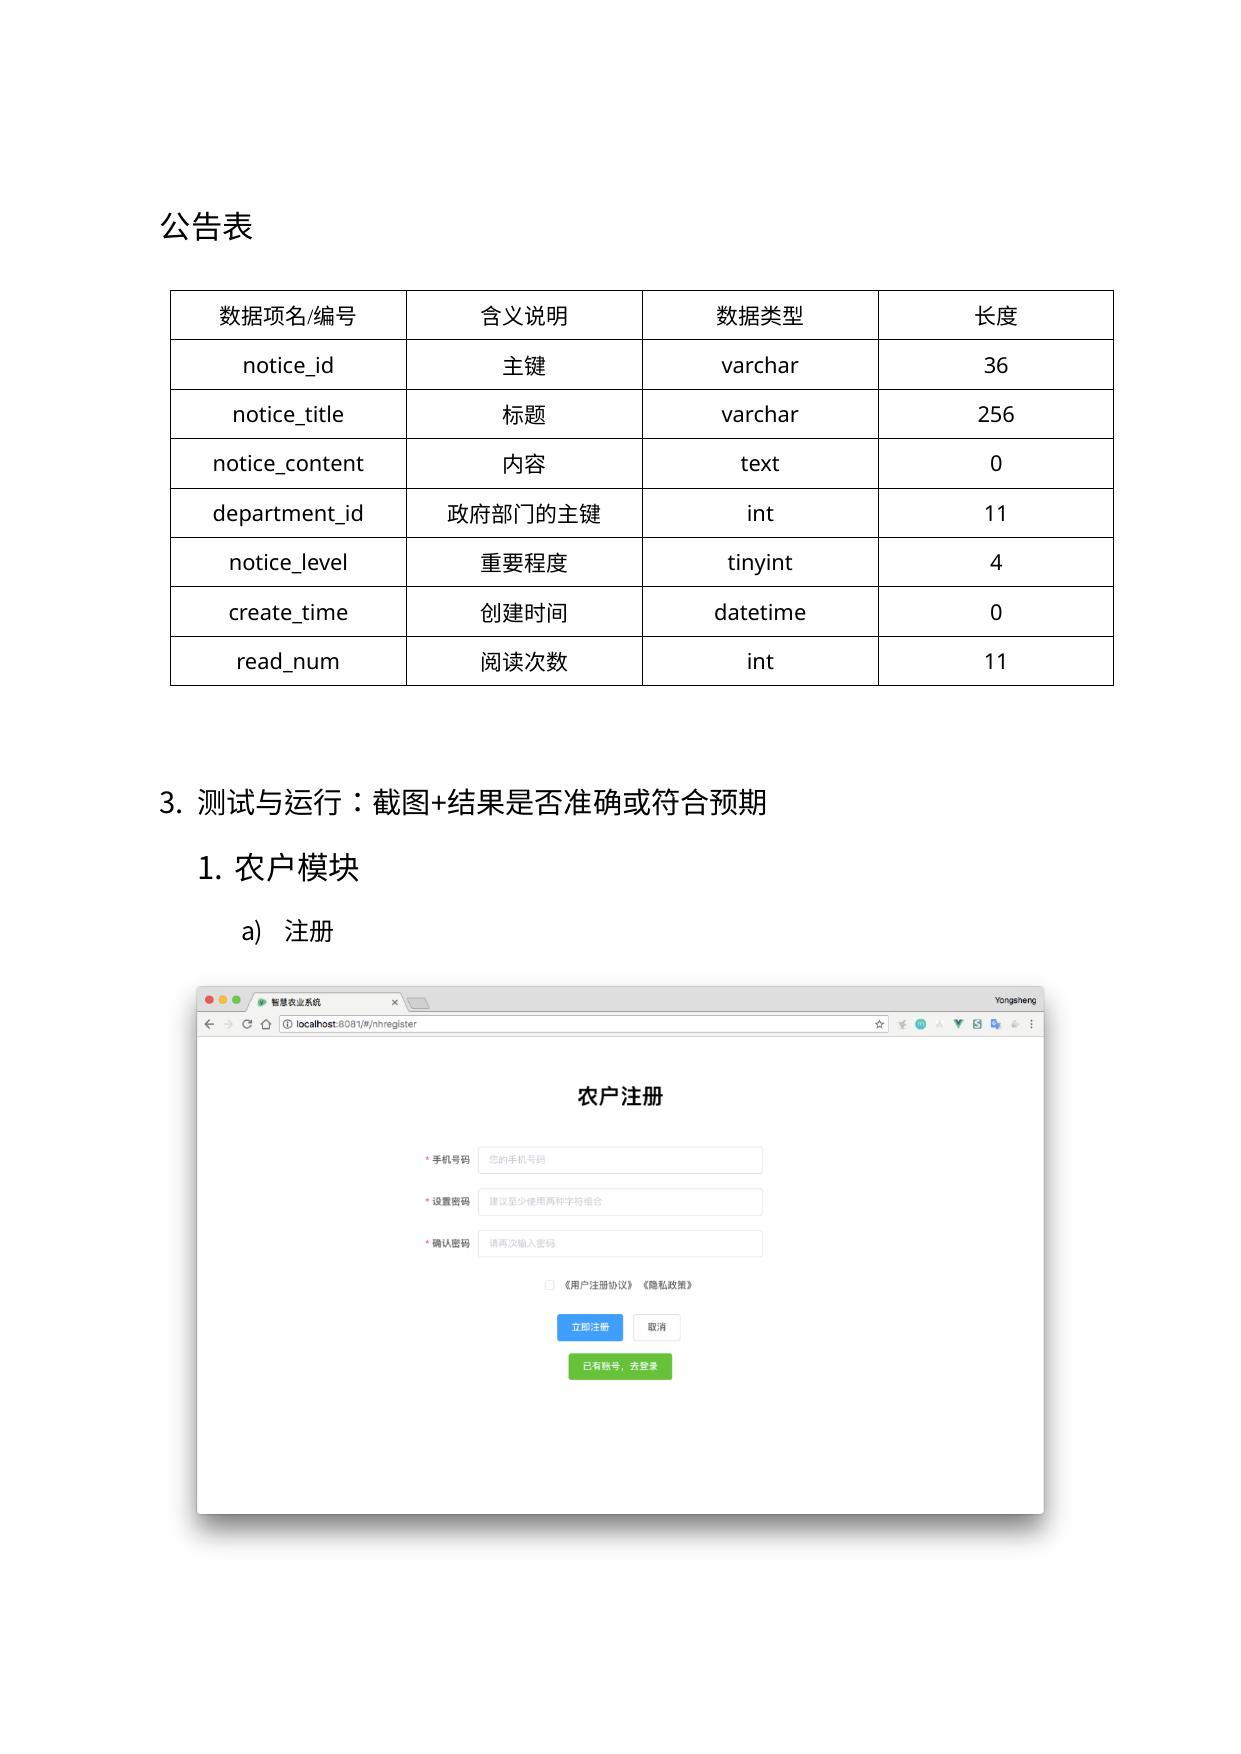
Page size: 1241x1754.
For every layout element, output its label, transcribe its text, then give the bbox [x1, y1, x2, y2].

table_cell department_id [171, 489, 406, 537]
table_cell 主键 [407, 340, 642, 389]
table_header 数据类型 [643, 291, 878, 339]
table_cell notice_content [171, 439, 406, 487]
table_cell notice_title [171, 390, 406, 438]
table_cell 政府部门的主键 [407, 489, 642, 537]
table_cell notice_level [171, 538, 406, 586]
table_cell 11 [879, 637, 1113, 685]
table_cell 0 [879, 587, 1113, 636]
text 公告表 [159, 202, 1081, 247]
table_cell 标题 [407, 390, 642, 438]
table_cell create_time [171, 587, 406, 636]
table_cell 阅读次数 [407, 637, 642, 685]
table_cell varchar [643, 390, 878, 438]
list 农户模块 [197, 843, 1081, 888]
table_cell varchar [643, 340, 878, 389]
table_cell text [643, 439, 878, 487]
table_cell 重要程度 [407, 538, 642, 586]
table_cell 36 [879, 340, 1113, 389]
table_cell int [643, 637, 878, 685]
table_header 含义说明 [407, 291, 642, 339]
table_header 长度 [879, 291, 1113, 339]
table_cell 创建时间 [407, 587, 642, 636]
table_cell 4 [879, 538, 1113, 586]
table_cell read_num [171, 637, 406, 685]
table_cell int [643, 489, 878, 537]
table_cell 256 [879, 390, 1113, 438]
table_cell 0 [879, 439, 1113, 487]
picture [159, 965, 1080, 1568]
table_cell 内容 [407, 439, 642, 487]
table_cell 11 [879, 489, 1113, 537]
table_header 数据项名/编号 [171, 291, 406, 339]
table_cell tinyint [643, 538, 878, 586]
table_cell notice_id [171, 340, 406, 389]
list 测试与运行：截图+结果是否准确或符合预期 [159, 779, 1081, 822]
list 注册 [241, 911, 1081, 947]
table_cell datetime [643, 587, 878, 636]
